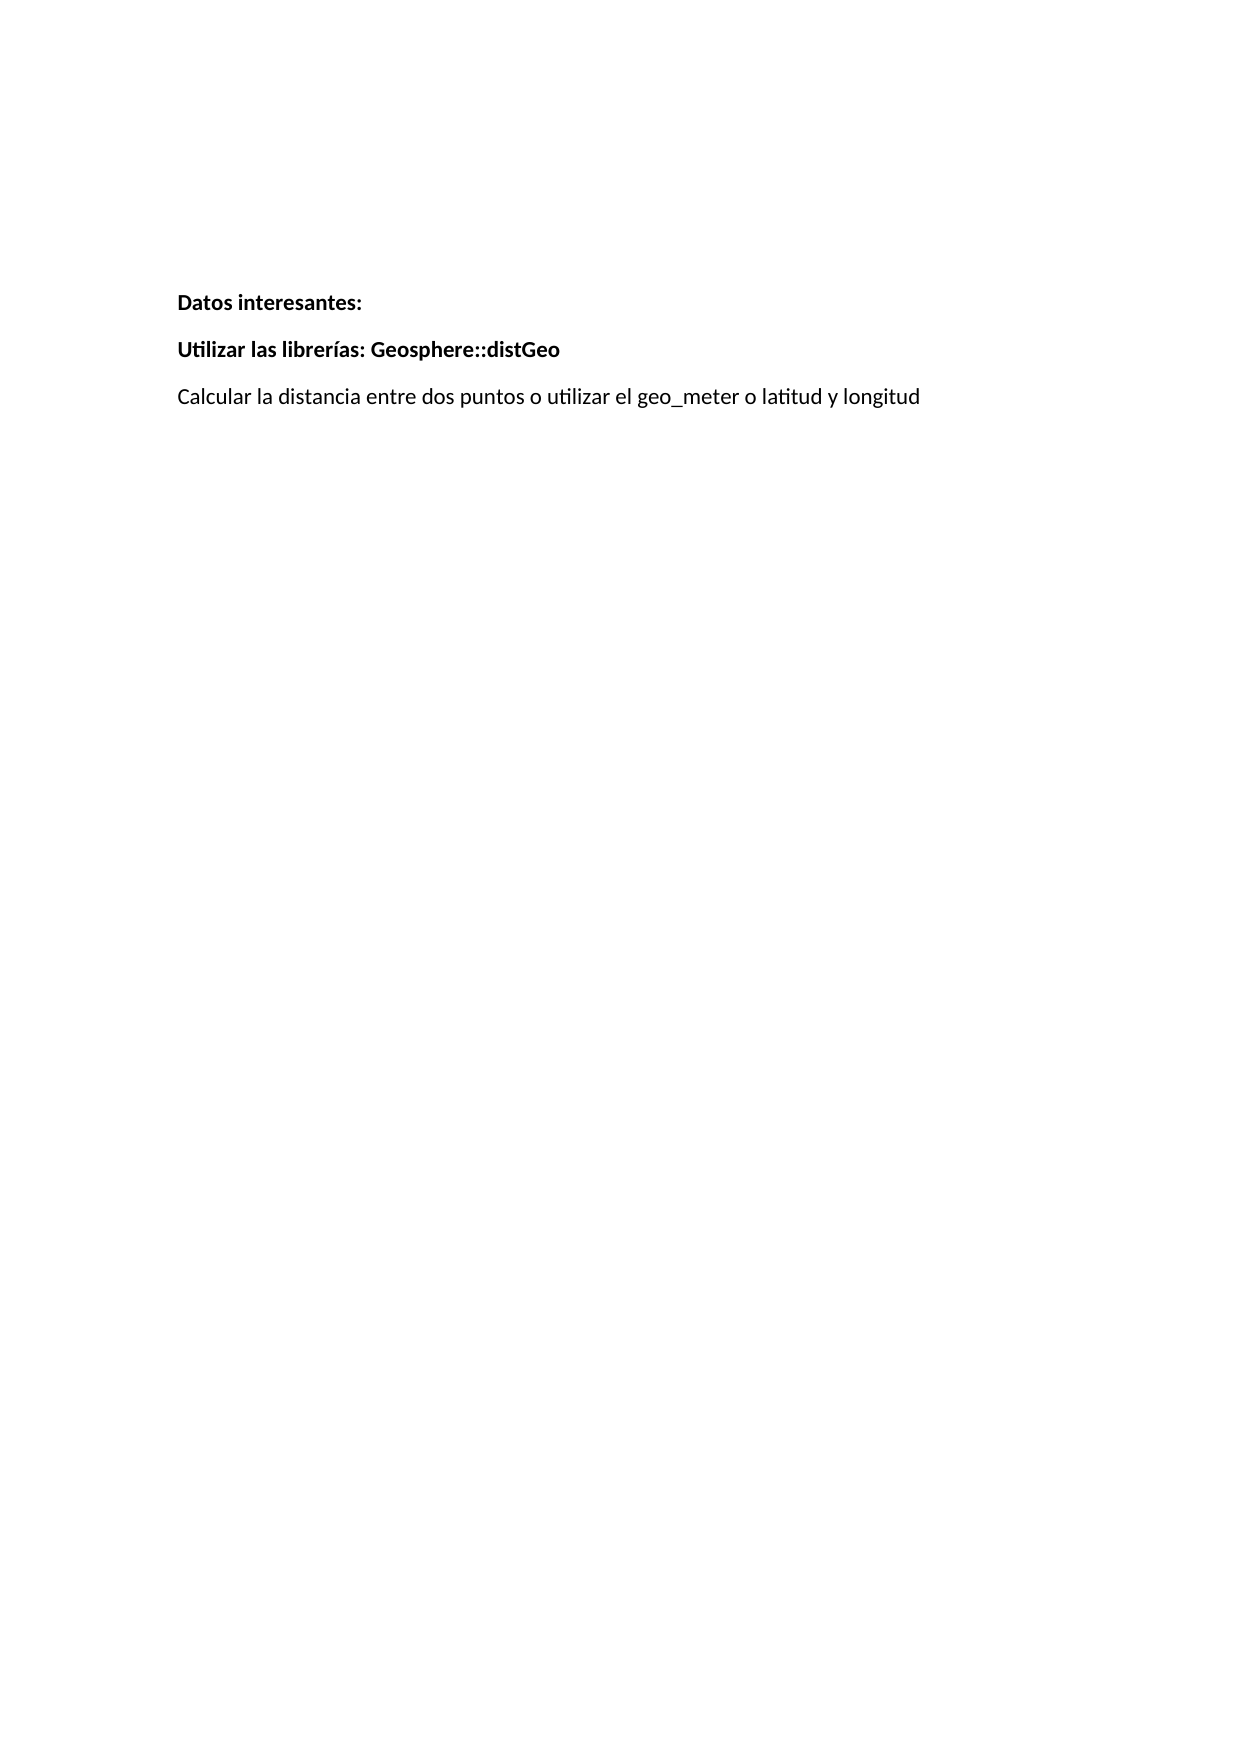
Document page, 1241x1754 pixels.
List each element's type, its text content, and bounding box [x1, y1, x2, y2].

text Calcular la distancia entre dos puntos o utilizar el geo_meter o latitud y longitud [177, 382, 1063, 410]
text Datos interesantes: [177, 288, 1063, 316]
text Utilizar las librerías: Geosphere::distGeo [177, 335, 1063, 363]
